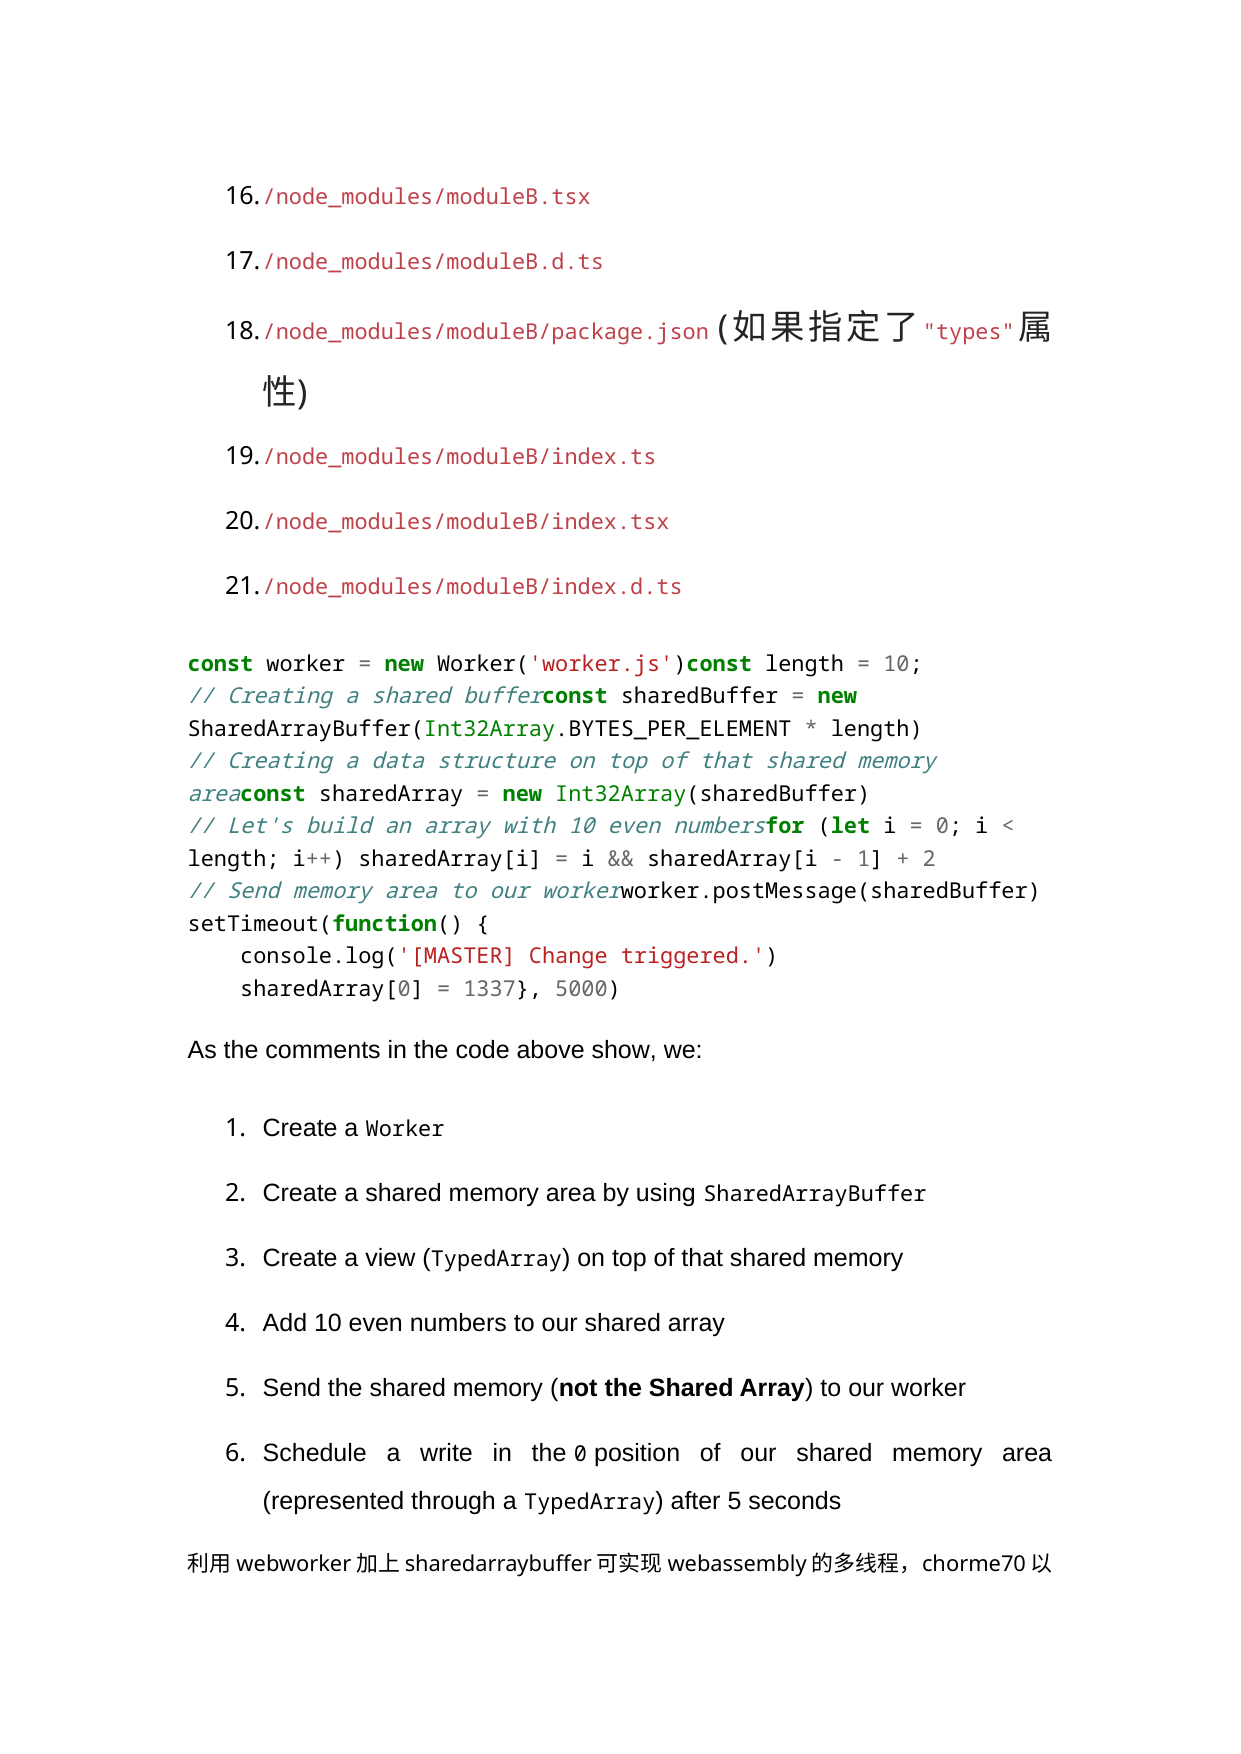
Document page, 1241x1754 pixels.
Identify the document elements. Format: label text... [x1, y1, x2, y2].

list /node_modules/moduleB.d.ts [225, 227, 1053, 292]
list Schedule a write in the 0 position of our shared memory area (represented through a TypedArray) after 5 seconds [225, 1419, 1053, 1517]
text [187, 1546, 1053, 1579]
list Add 10 even numbers to our shared array [225, 1289, 1053, 1354]
list Send the shared memory (not the Shared Array) to our worker [225, 1354, 1053, 1419]
list Create a view (TypedArray) on top of that shared memory [225, 1224, 1053, 1289]
text console.log('[MASTER] Change triggered.') [187, 939, 1053, 971]
list /node_modules/moduleB/package.json (如果指定了"types"属性) [225, 292, 1053, 422]
list Create a shared memory area by using SharedArrayBuffer [225, 1159, 1053, 1224]
list /node_modules/moduleB/index.d.ts [225, 552, 1053, 617]
text // Creating a data structure on top of that shared memory areaconst sharedArray = new Int32Array(sharedBuffer) [187, 744, 1053, 809]
text // Let's build an array with 10 even numbersfor (let i = 0; i < length; i++) sharedArray[i] = i && sharedArray[i - 1] + 2 [187, 809, 1053, 874]
list /node_modules/moduleB/index.tsx [225, 487, 1053, 552]
text setTimeout(function() { [187, 906, 1053, 939]
list /node_modules/moduleB/index.ts [225, 422, 1053, 487]
text const worker = new Worker('worker.js')const length = 10; [187, 646, 1053, 679]
text sharedArray[0] = 1337}, 5000) [187, 971, 1053, 1004]
text // Send memory area to our workerworker.postMessage(sharedBuffer) [187, 874, 1053, 906]
text // Creating a shared bufferconst sharedBuffer = new SharedArrayBuffer(Int32Array.BYTES_PER_ELEMENT * length) [187, 679, 1053, 744]
text As the comments in the code above show, we: [187, 1033, 1053, 1065]
list /node_modules/moduleB.tsx [225, 162, 1053, 227]
list Create a Worker [225, 1094, 1053, 1159]
